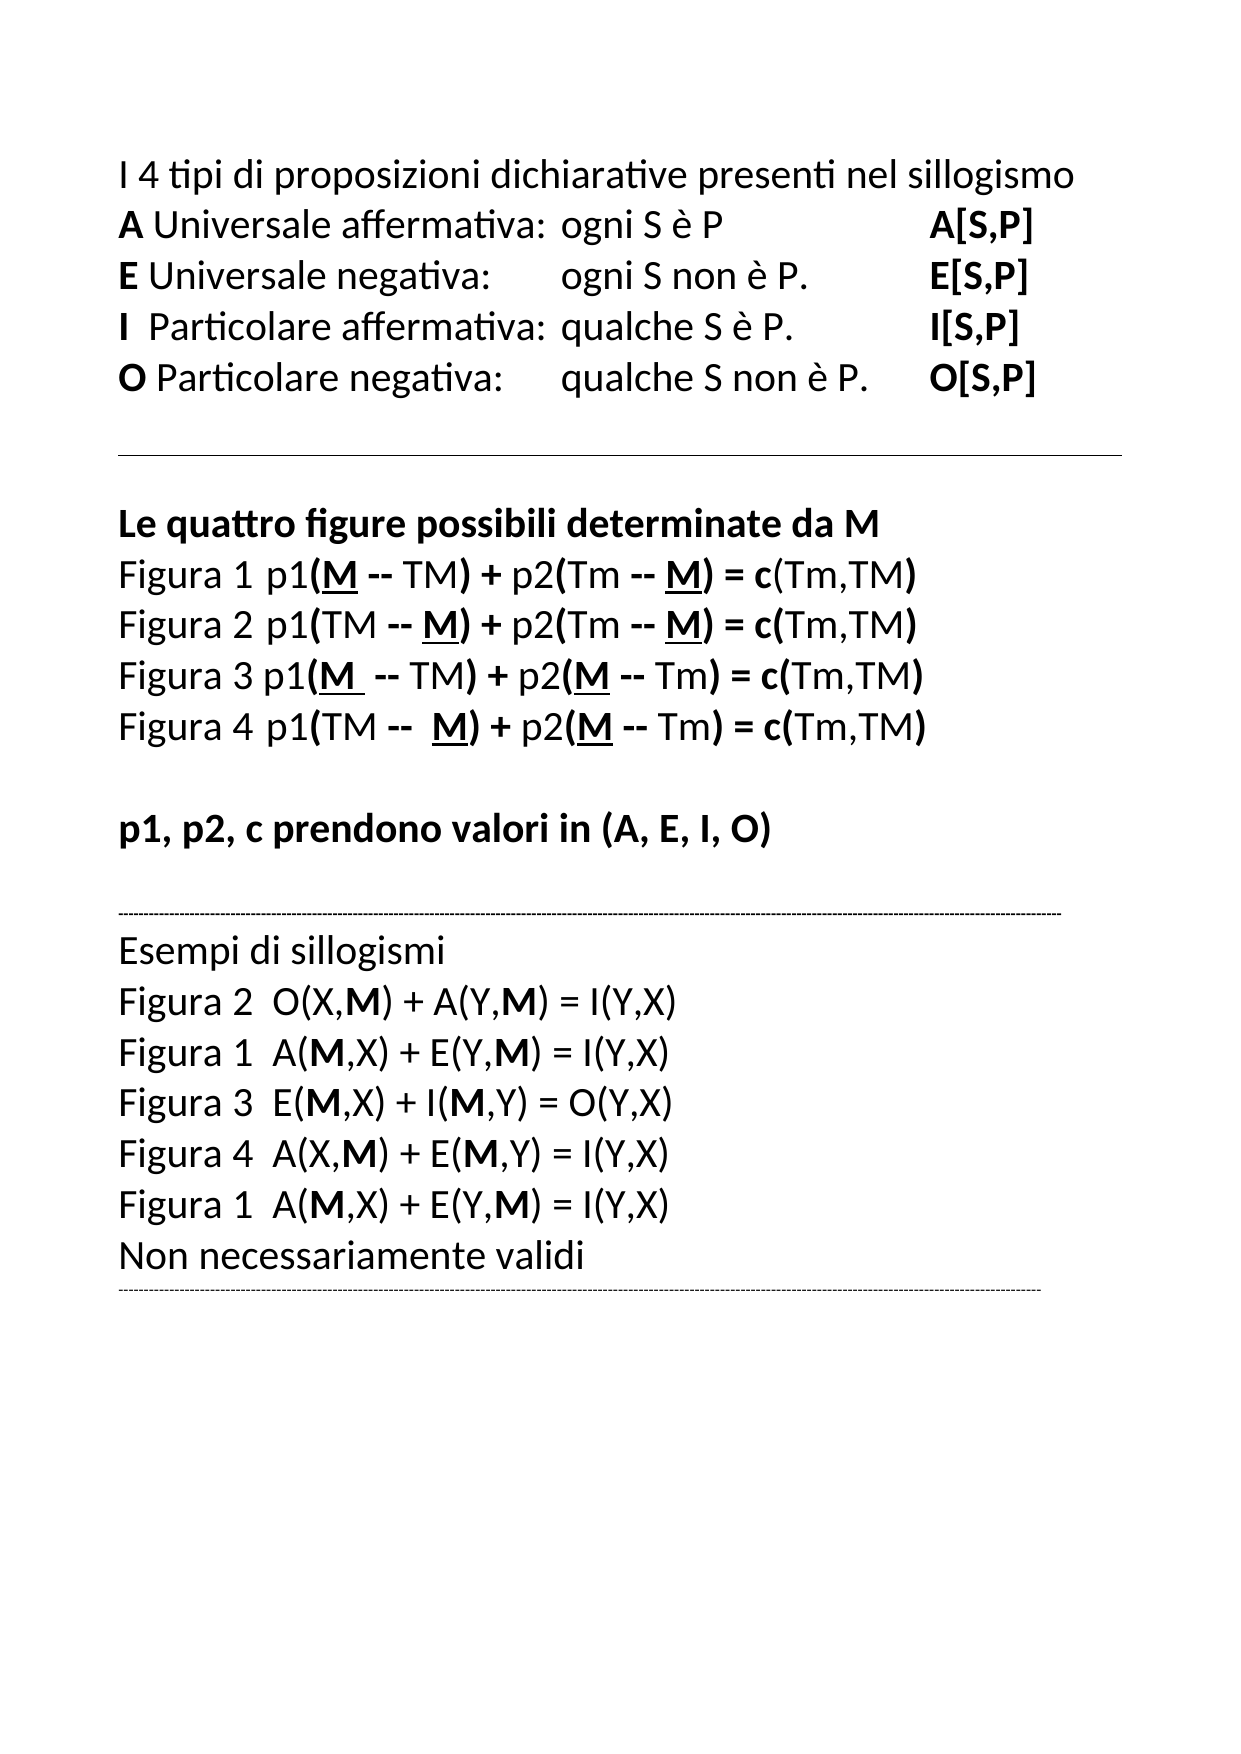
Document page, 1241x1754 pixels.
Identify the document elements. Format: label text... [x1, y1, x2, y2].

text ----------------------------------------------------------------------------------------------------------------------------------------------------------------------------------------- [118, 903, 1122, 924]
text ------------------------------------------------------------------------------------------------------------------------------------------------------------------------------------- [118, 1280, 1122, 1300]
text Esempi di sillogismi [118, 924, 1122, 975]
text E Universale negativa: ogni S non è P. E[S,P] [118, 249, 1122, 300]
text I 4 tipi di proposizioni dichiarative presenti nel sillogismo [118, 148, 1122, 198]
text p1, p2, c prendono valori in (A, E, I, O) [118, 802, 1122, 853]
text O Particolare negativa: qualche S non è P. O[S,P] [118, 351, 1122, 402]
text Figura 2 p1(TM -- M) + p2(Tm -- M) = c(Tm,TM) [118, 598, 1122, 649]
text Figura 1 p1(M -- TM) + p2(Tm -- M) = c(Tm,TM) [118, 548, 1122, 598]
text Figura 2 O(X,M) + A(Y,M) = I(Y,X) [118, 975, 1122, 1026]
text Figura 4 A(X,M) + E(M,Y) = I(Y,X) [118, 1127, 1122, 1178]
text Figura 3 E(M,X) + I(M,Y) = O(Y,X) [118, 1076, 1122, 1127]
text A Universale affermativa: ogni S è P A[S,P] [118, 198, 1122, 249]
text Figura 4 p1(TM -- M) + p2(M -- Tm) = c(Tm,TM) [118, 700, 1122, 751]
text Figura 3 p1(M -- TM) + p2(M -- Tm) = c(Tm,TM) [118, 649, 1122, 700]
text Figura 1 A(M,X) + E(Y,M) = I(Y,X) [118, 1026, 1122, 1076]
text Non necessariamente validi [118, 1229, 1122, 1280]
text I Particolare affermativa: qualche S è P. I[S,P] [118, 300, 1122, 351]
text Le quattro figure possibili determinate da M [118, 497, 1122, 548]
text Figura 1 A(M,X) + E(Y,M) = I(Y,X) [118, 1178, 1122, 1229]
